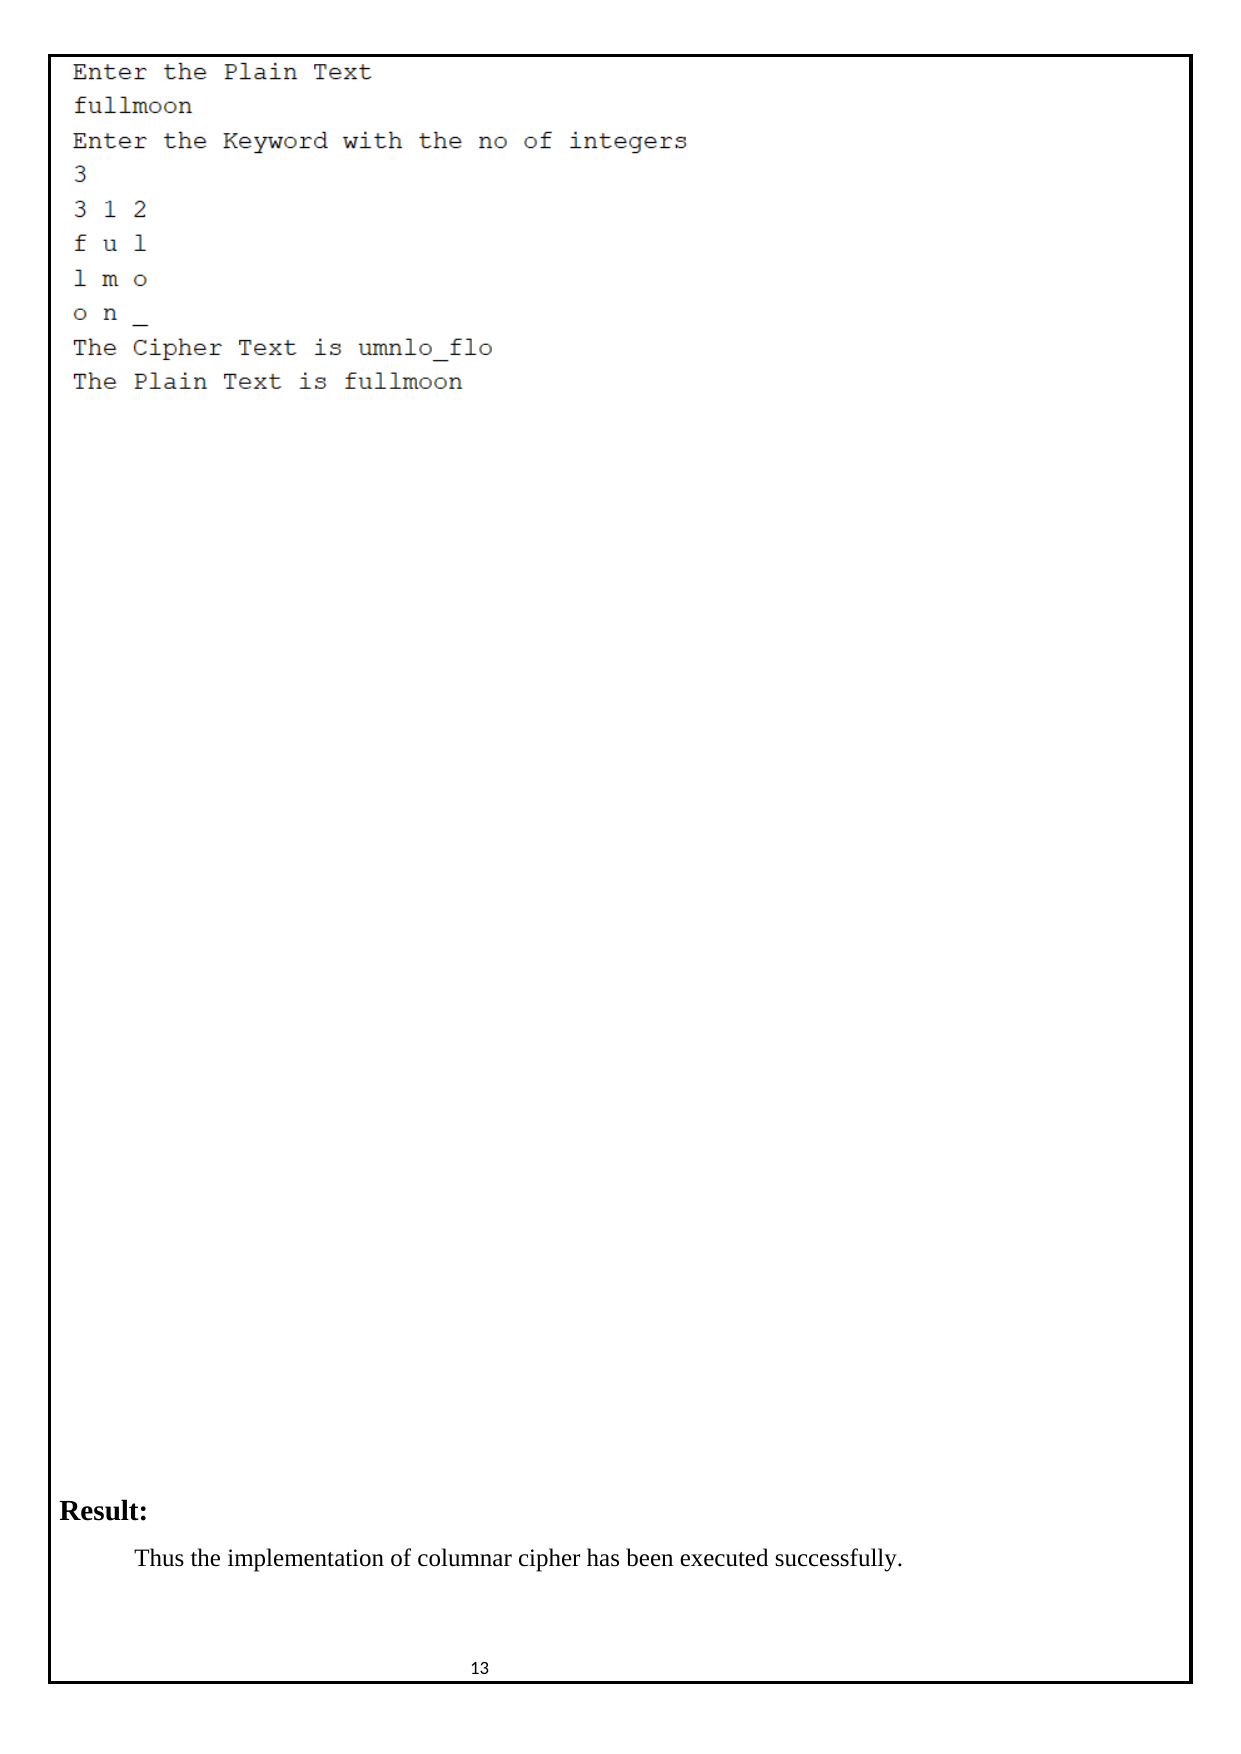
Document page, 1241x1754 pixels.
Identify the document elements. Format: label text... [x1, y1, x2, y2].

text Thus the implementation of columnar cipher has been executed successfully. [59, 1543, 1181, 1572]
picture [59, 59, 751, 399]
text Result: [59, 1493, 1181, 1527]
